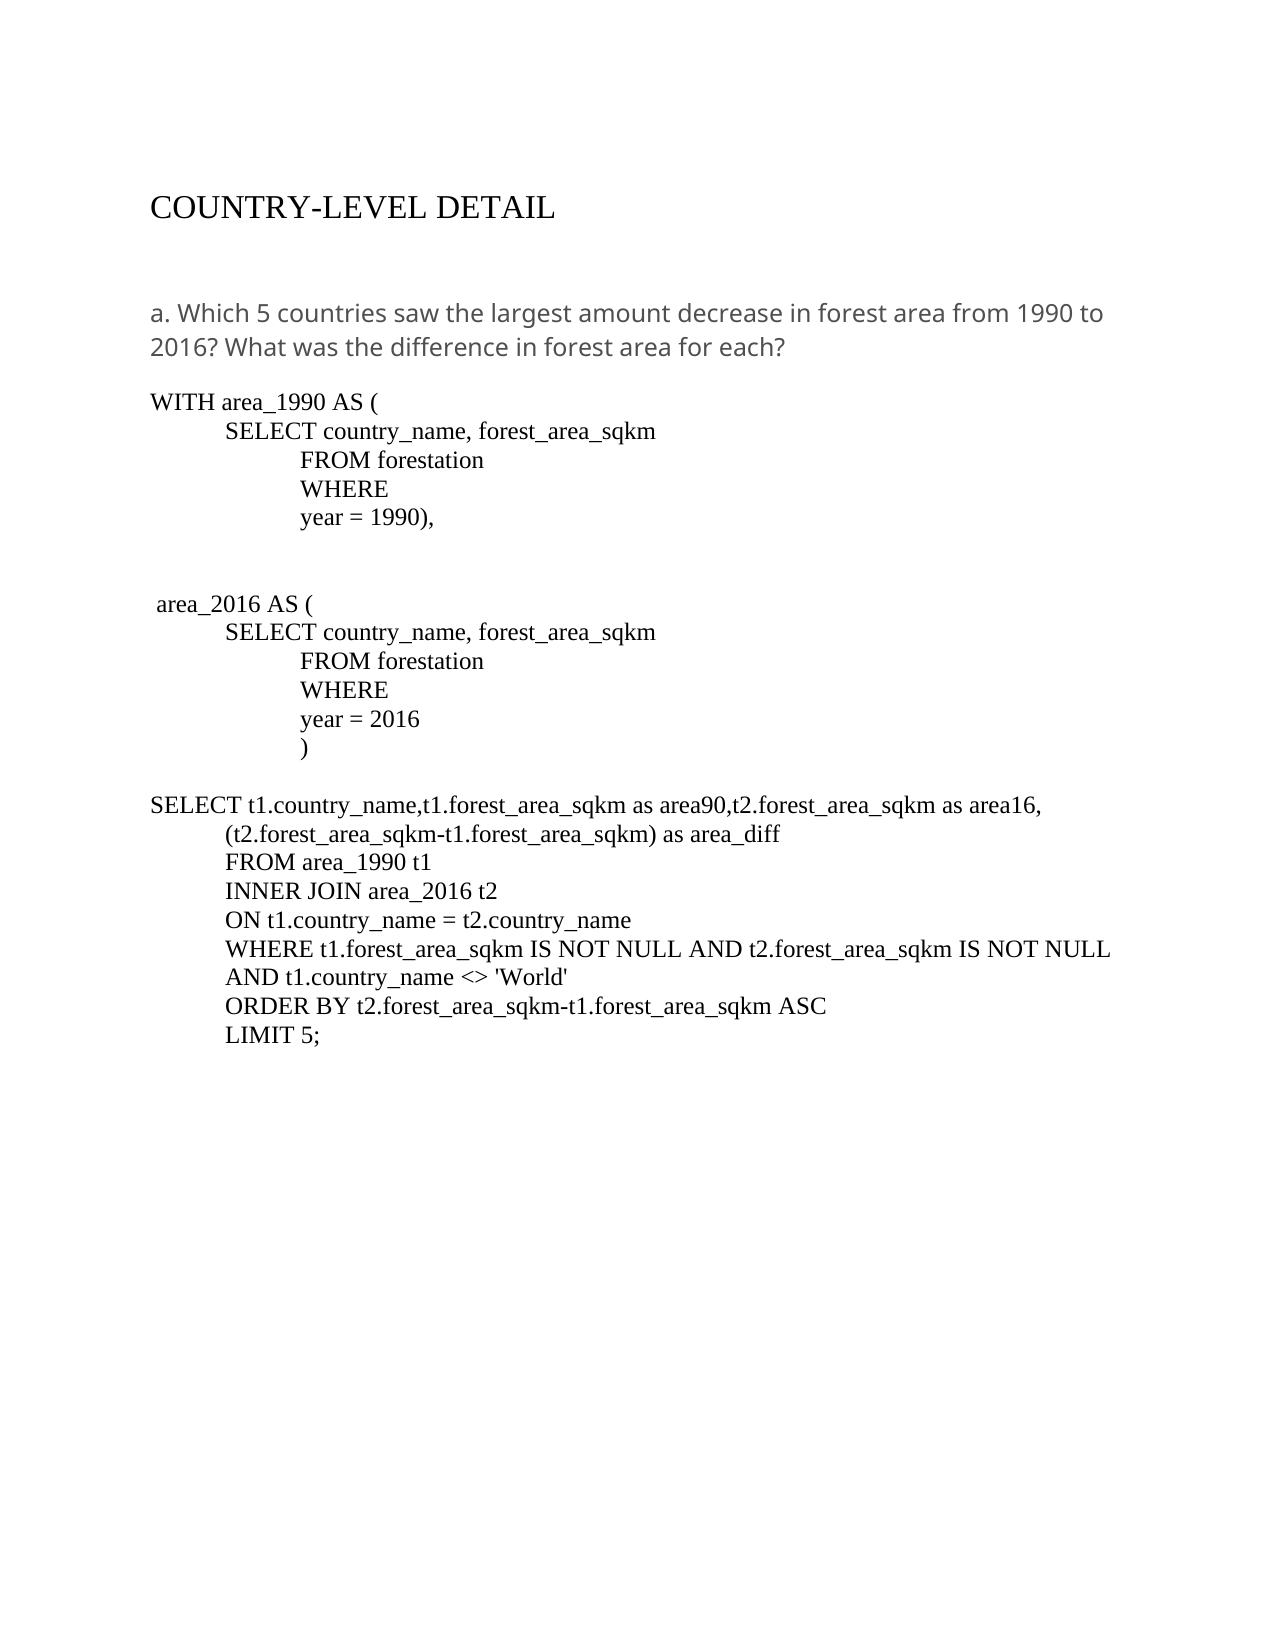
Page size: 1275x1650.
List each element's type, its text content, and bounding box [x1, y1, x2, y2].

text ORDER BY t2.forest_area_sqkm-t1.forest_area_sqkm ASC [150, 991, 1125, 1020]
text LIMIT 5; [150, 1020, 1125, 1049]
text WHERE t1.forest_area_sqkm IS NOT NULL AND t2.forest_area_sqkm IS NOT NULL [150, 934, 1125, 962]
text INNER JOIN area_2016 t2 [150, 876, 1125, 905]
text ) [150, 732, 1125, 761]
text SELECT t1.country_name,t1.forest_area_sqkm as area90,t2.forest_area_sqkm as area16, [150, 790, 1125, 819]
text year = 2016 [150, 704, 1125, 732]
text AND t1.country_name <> 'World' [150, 962, 1125, 991]
subtitle COUNTRY-LEVEL DETAIL [150, 187, 1125, 226]
text WITH area_1990 AS ( [150, 387, 1125, 416]
text WHERE [150, 675, 1125, 704]
text year = 1990), [150, 502, 1125, 531]
text a. Which 5 countries saw the largest amount decrease in forest area from 1990 to 2016? What was the difference in forest area for each? [150, 296, 1125, 364]
text WHERE [150, 474, 1125, 502]
text FROM forestation [150, 445, 1125, 474]
text (t2.forest_area_sqkm-t1.forest_area_sqkm) as area_diff [150, 819, 1125, 847]
text SELECT country_name, forest_area_sqkm [150, 617, 1125, 646]
text ON t1.country_name = t2.country_name [150, 905, 1125, 934]
text SELECT country_name, forest_area_sqkm [150, 416, 1125, 445]
text area_2016 AS ( [150, 589, 1125, 617]
text FROM area_1990 t1 [150, 847, 1125, 876]
text FROM forestation [150, 646, 1125, 675]
